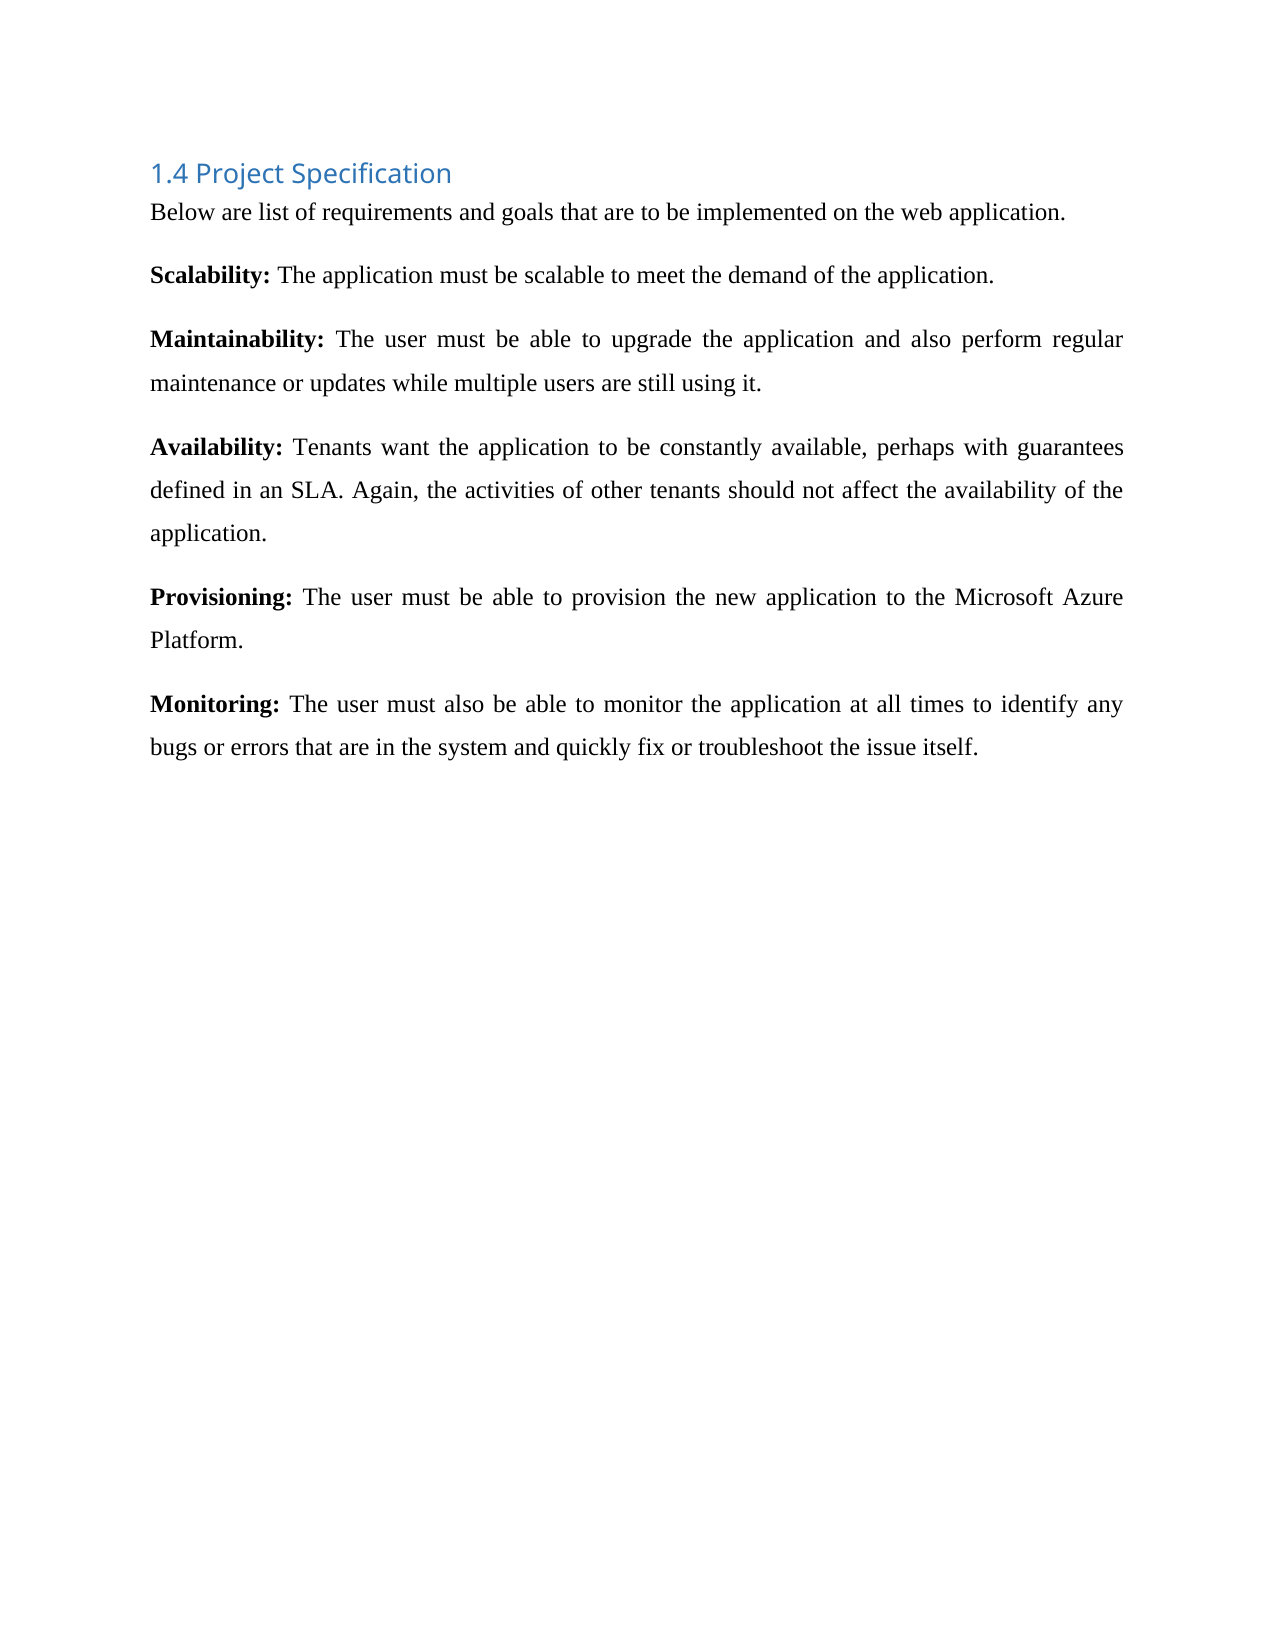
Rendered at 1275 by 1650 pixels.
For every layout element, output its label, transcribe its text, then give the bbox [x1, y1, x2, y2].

text Scalability: The application must be scalable to meet the demand of the application. [150, 261, 1125, 289]
text Provisioning: The user must be able to provision the new application to the Microsoft Azure Platform. [150, 582, 1125, 654]
text Maintainability: The user must be able to upgrade the application and also perform regular maintenance or updates while multiple users are still using it. [150, 324, 1125, 396]
text Monitoring: The user must also be able to monitor the application at all times to identify any bugs or errors that are in the system and quickly fix or troubleshoot the issue itself. [150, 689, 1125, 761]
text Availability: Tenants want the application to be constantly available, perhaps with guarantees defined in an SLA. Again, the activities of other tenants should not affect the availability of the application. [150, 432, 1125, 547]
text Below are list of requirements and goals that are to be implemented on the web application. [150, 197, 1125, 225]
subtitle 1.4 Project Specification [150, 154, 1125, 191]
